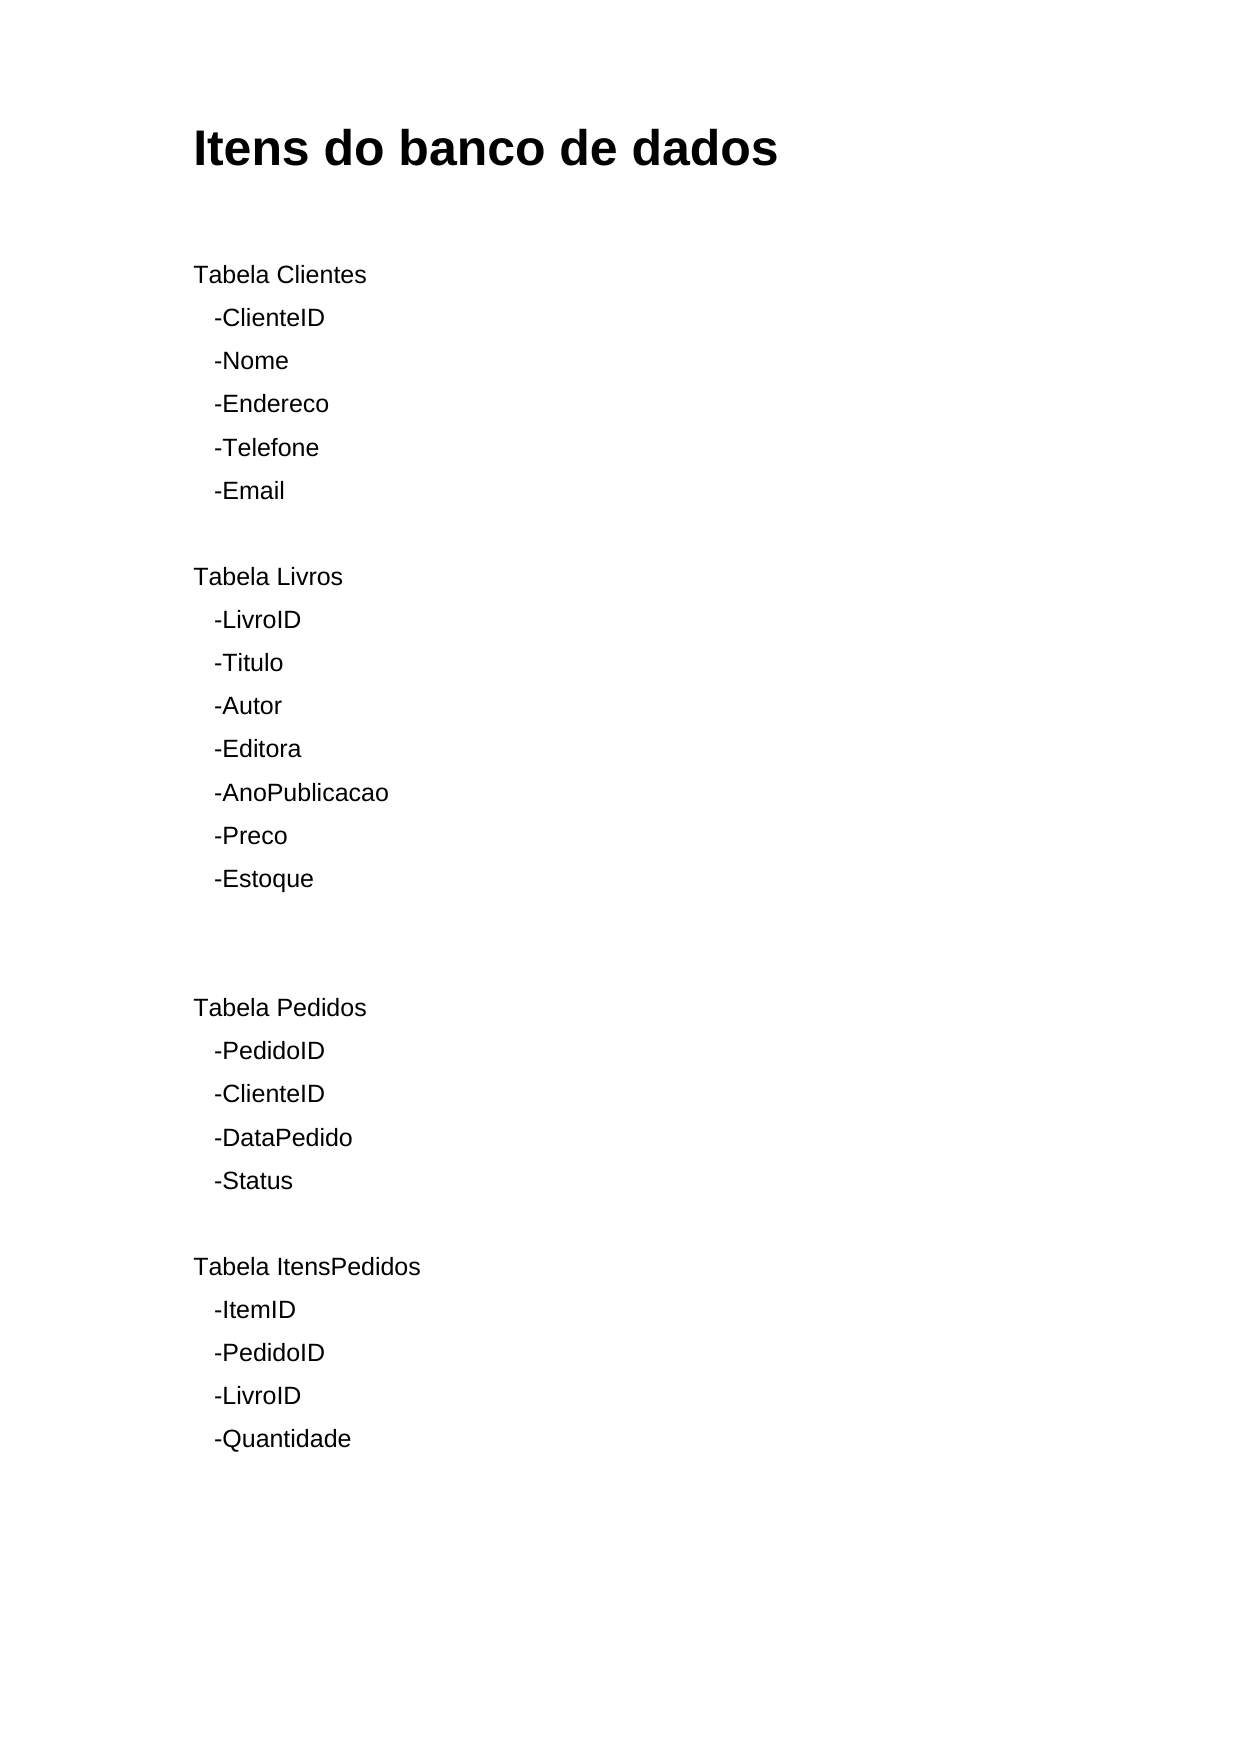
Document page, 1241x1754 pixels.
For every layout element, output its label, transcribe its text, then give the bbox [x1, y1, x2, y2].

title Itens do banco de dados [193, 118, 1122, 176]
text -Titulo [193, 648, 1122, 677]
text -Autor [193, 691, 1122, 720]
text -AnoPublicacao [193, 777, 1122, 806]
text -Quantidade [193, 1424, 1122, 1453]
text -ItemID [193, 1295, 1122, 1324]
text -Endereco [193, 389, 1122, 418]
text -PedidoID [193, 1338, 1122, 1367]
text Tabela ItensPedidos [193, 1252, 1122, 1281]
text Tabela Clientes [193, 260, 1122, 289]
text -Editora [193, 734, 1122, 763]
text -Status [193, 1166, 1122, 1194]
text -Preco [193, 821, 1122, 849]
text -LivroID [193, 605, 1122, 634]
text -ClienteID [193, 1079, 1122, 1108]
text -LivroID [193, 1381, 1122, 1410]
text -Telefone [193, 432, 1122, 461]
text -PedidoID [193, 1036, 1122, 1065]
text -Email [193, 476, 1122, 504]
text -DataPedido [193, 1122, 1122, 1151]
text -ClienteID [193, 303, 1122, 332]
text -Nome [193, 346, 1122, 375]
text -Estoque [193, 864, 1122, 892]
text Tabela Pedidos [193, 993, 1122, 1022]
text Tabela Livros [193, 562, 1122, 591]
